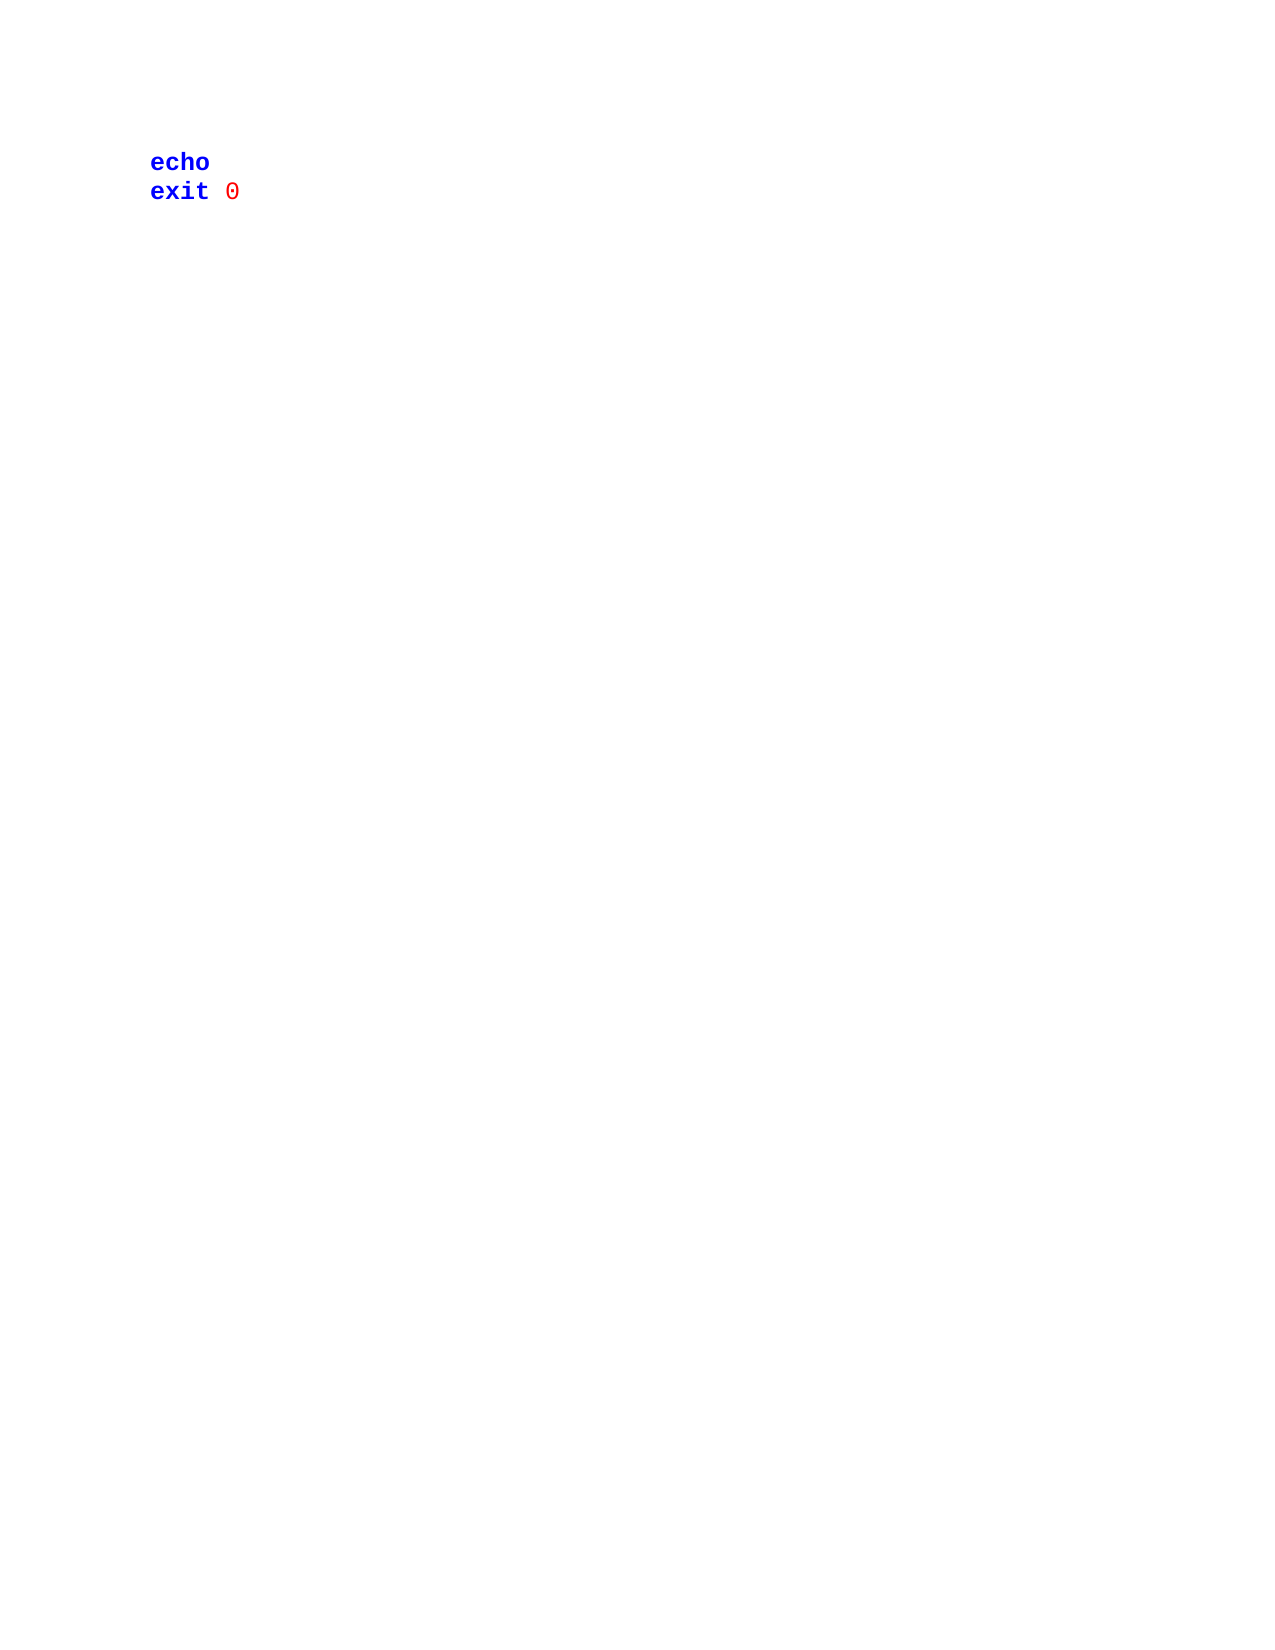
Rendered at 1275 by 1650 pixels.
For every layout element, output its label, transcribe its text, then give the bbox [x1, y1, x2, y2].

text exit 0 [150, 178, 1125, 207]
text echo [150, 150, 1125, 178]
